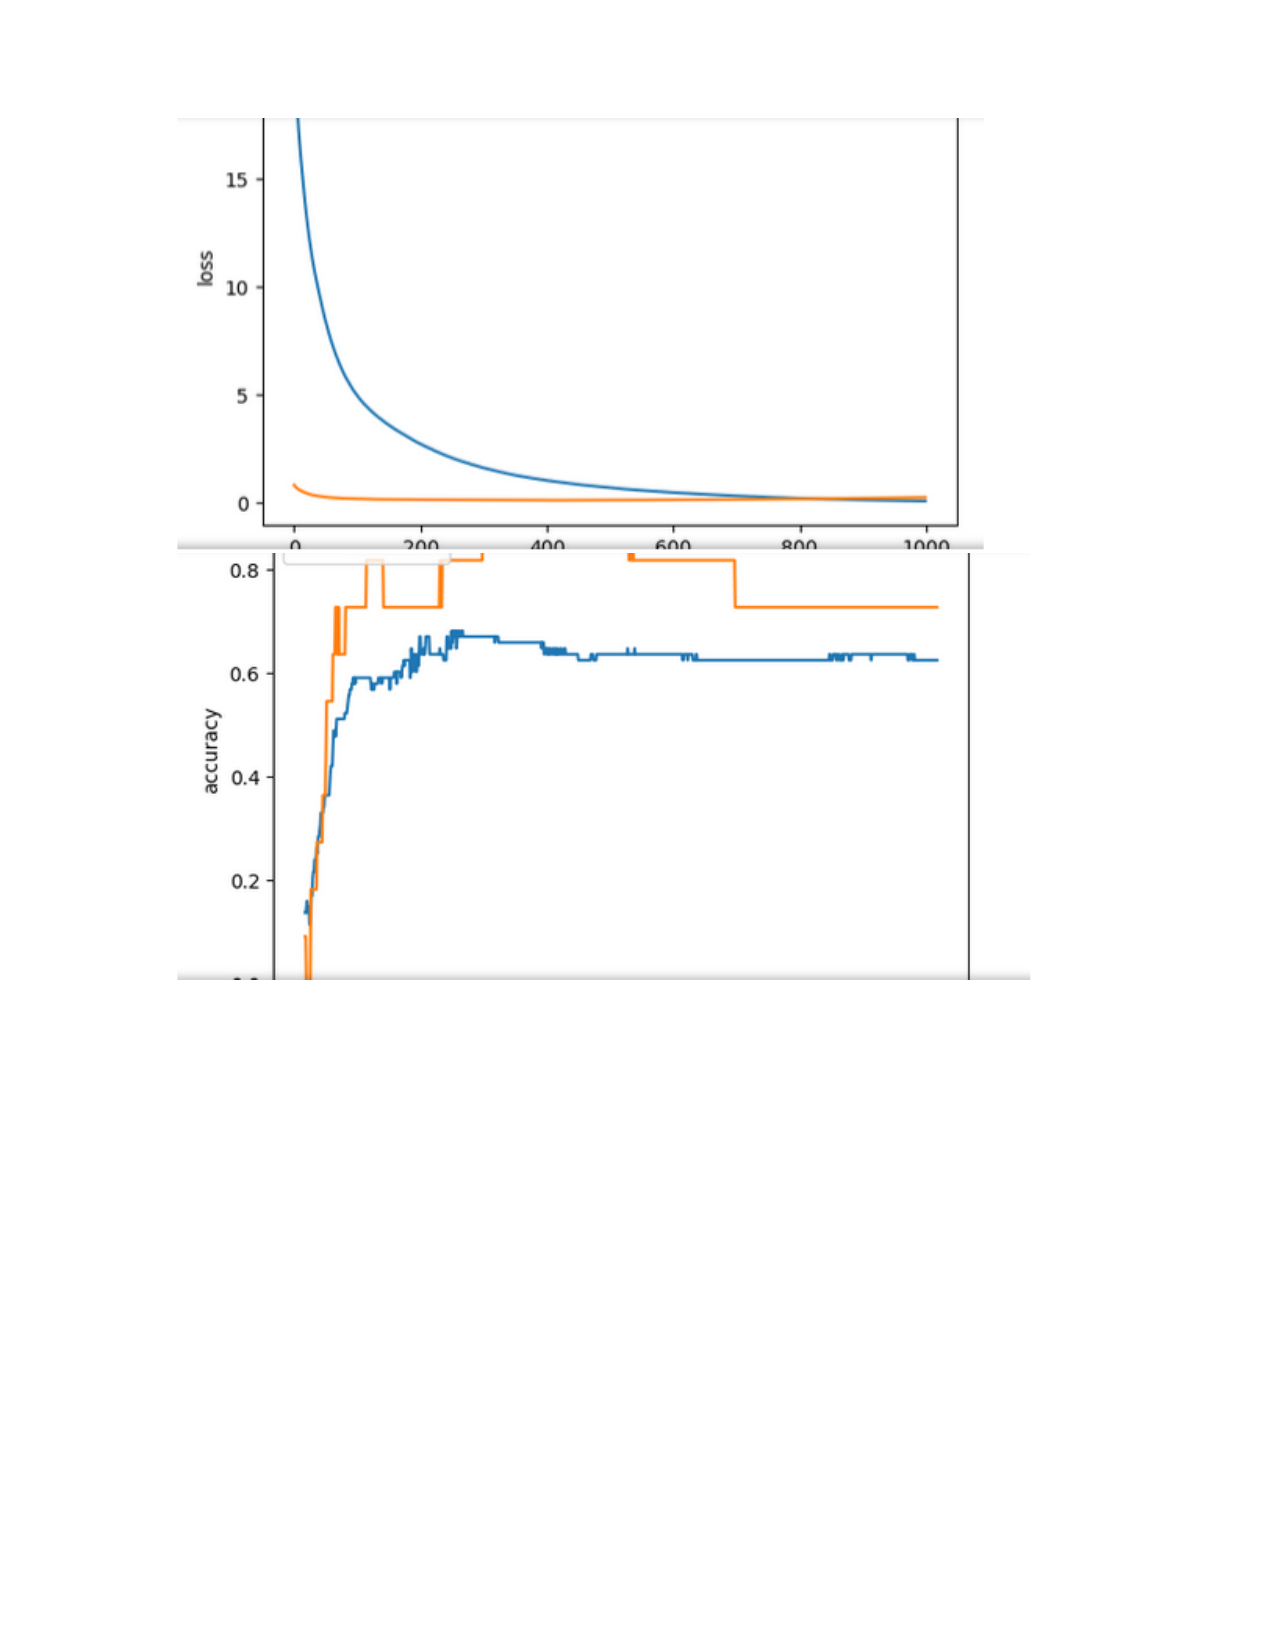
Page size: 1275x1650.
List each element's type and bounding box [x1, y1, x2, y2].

picture [177, 553, 1031, 980]
picture [177, 118, 984, 551]
